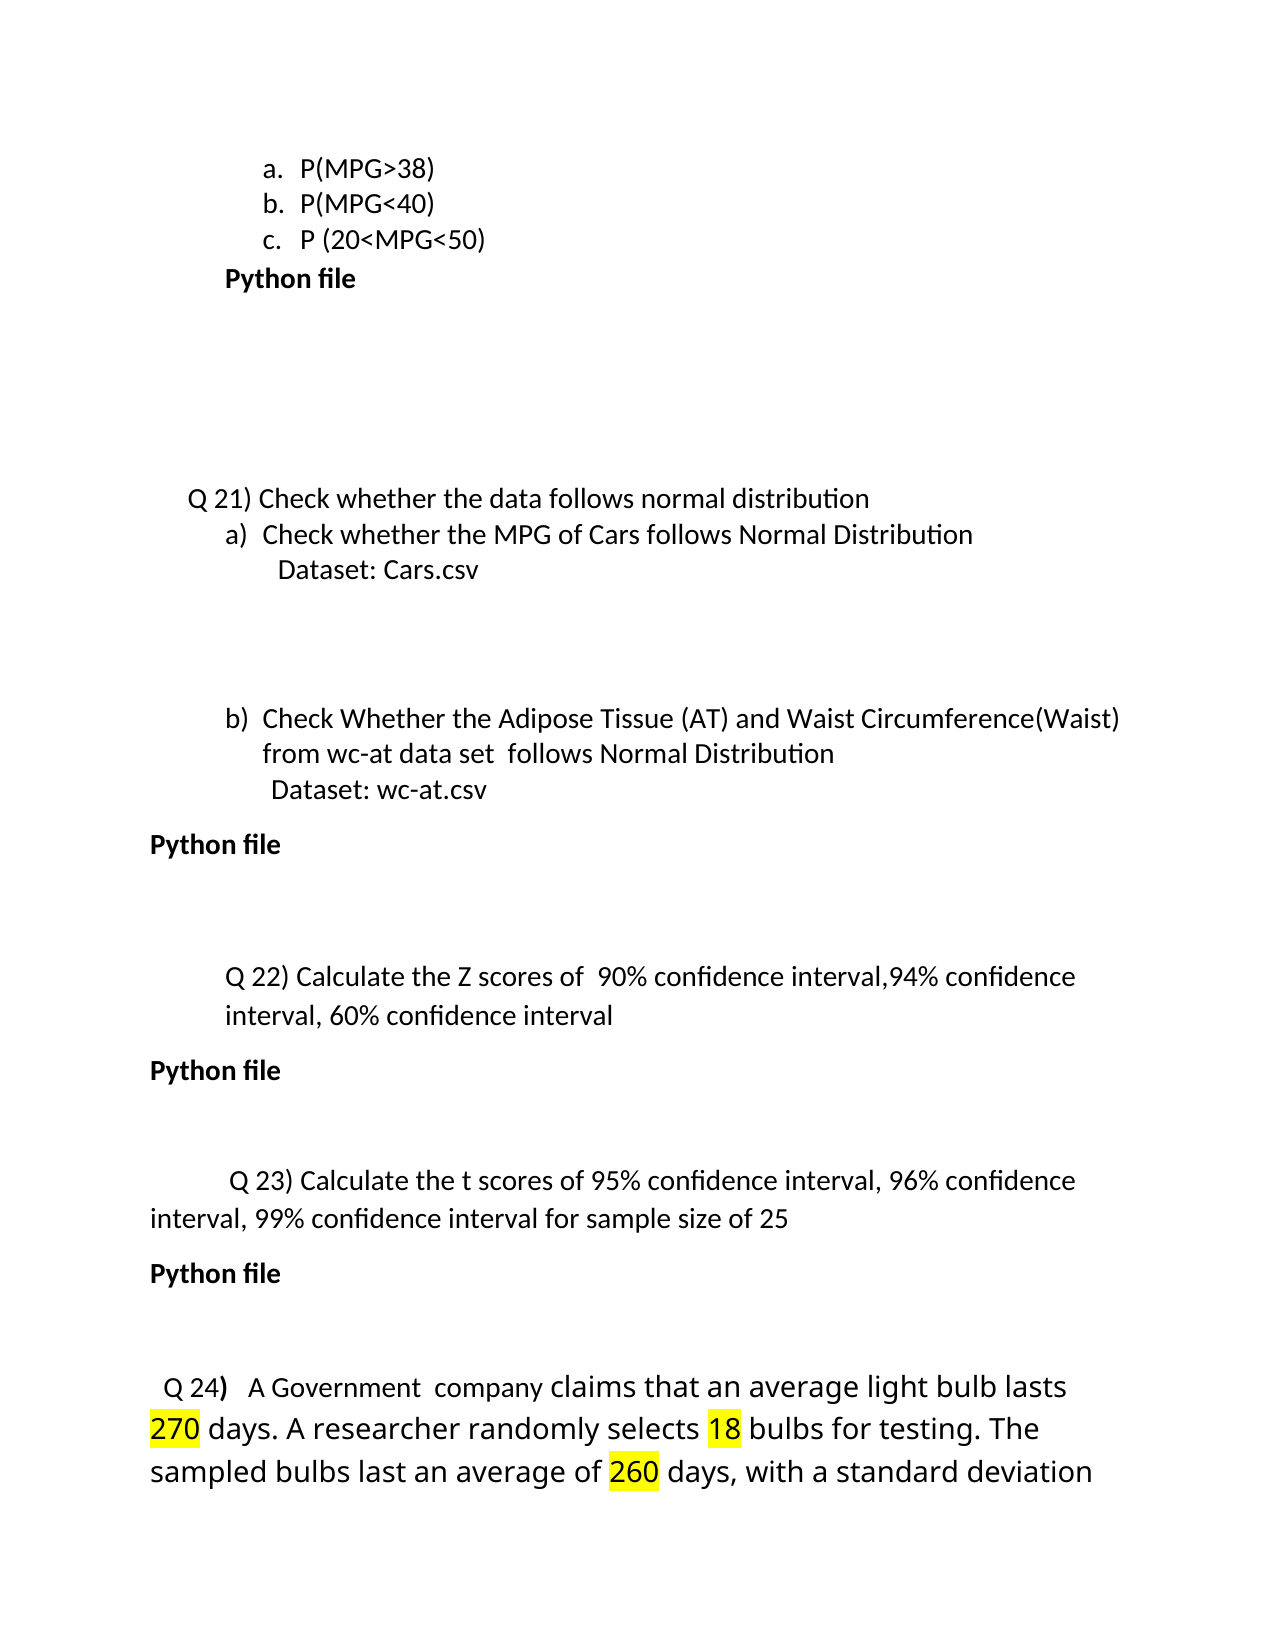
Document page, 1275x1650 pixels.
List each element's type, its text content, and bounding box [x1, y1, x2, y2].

list P(MPG<40) [262, 186, 1125, 221]
list Python file [225, 260, 1125, 295]
list Dataset: wc-at.csv [225, 771, 1125, 807]
list P (20<MPG<50) [262, 221, 1125, 257]
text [150, 1366, 1125, 1491]
text Python file [150, 1052, 1125, 1087]
list Check Whether the Adipose Tissue (AT) and Waist Circumference(Waist) from wc-at data set follows Normal Distribution [225, 700, 1125, 771]
list P(MPG>38) [262, 150, 1125, 186]
text Q 21) Check whether the data follows normal distribution [187, 480, 1125, 516]
text Python file [150, 826, 1125, 862]
text Q 23) Calculate the t scores of 95% confidence interval, 96% confidence interval, 99% confidence interval for sample size of 25 [150, 1162, 1125, 1236]
list Q 22) Calculate the Z scores of 90% confidence interval,94% confidence interval, 60% confidence interval [225, 958, 1125, 1032]
list Check whether the MPG of Cars follows Normal Distribution [225, 516, 1125, 551]
text Dataset: Cars.csv [225, 551, 1125, 587]
text Python file [150, 1256, 1125, 1291]
